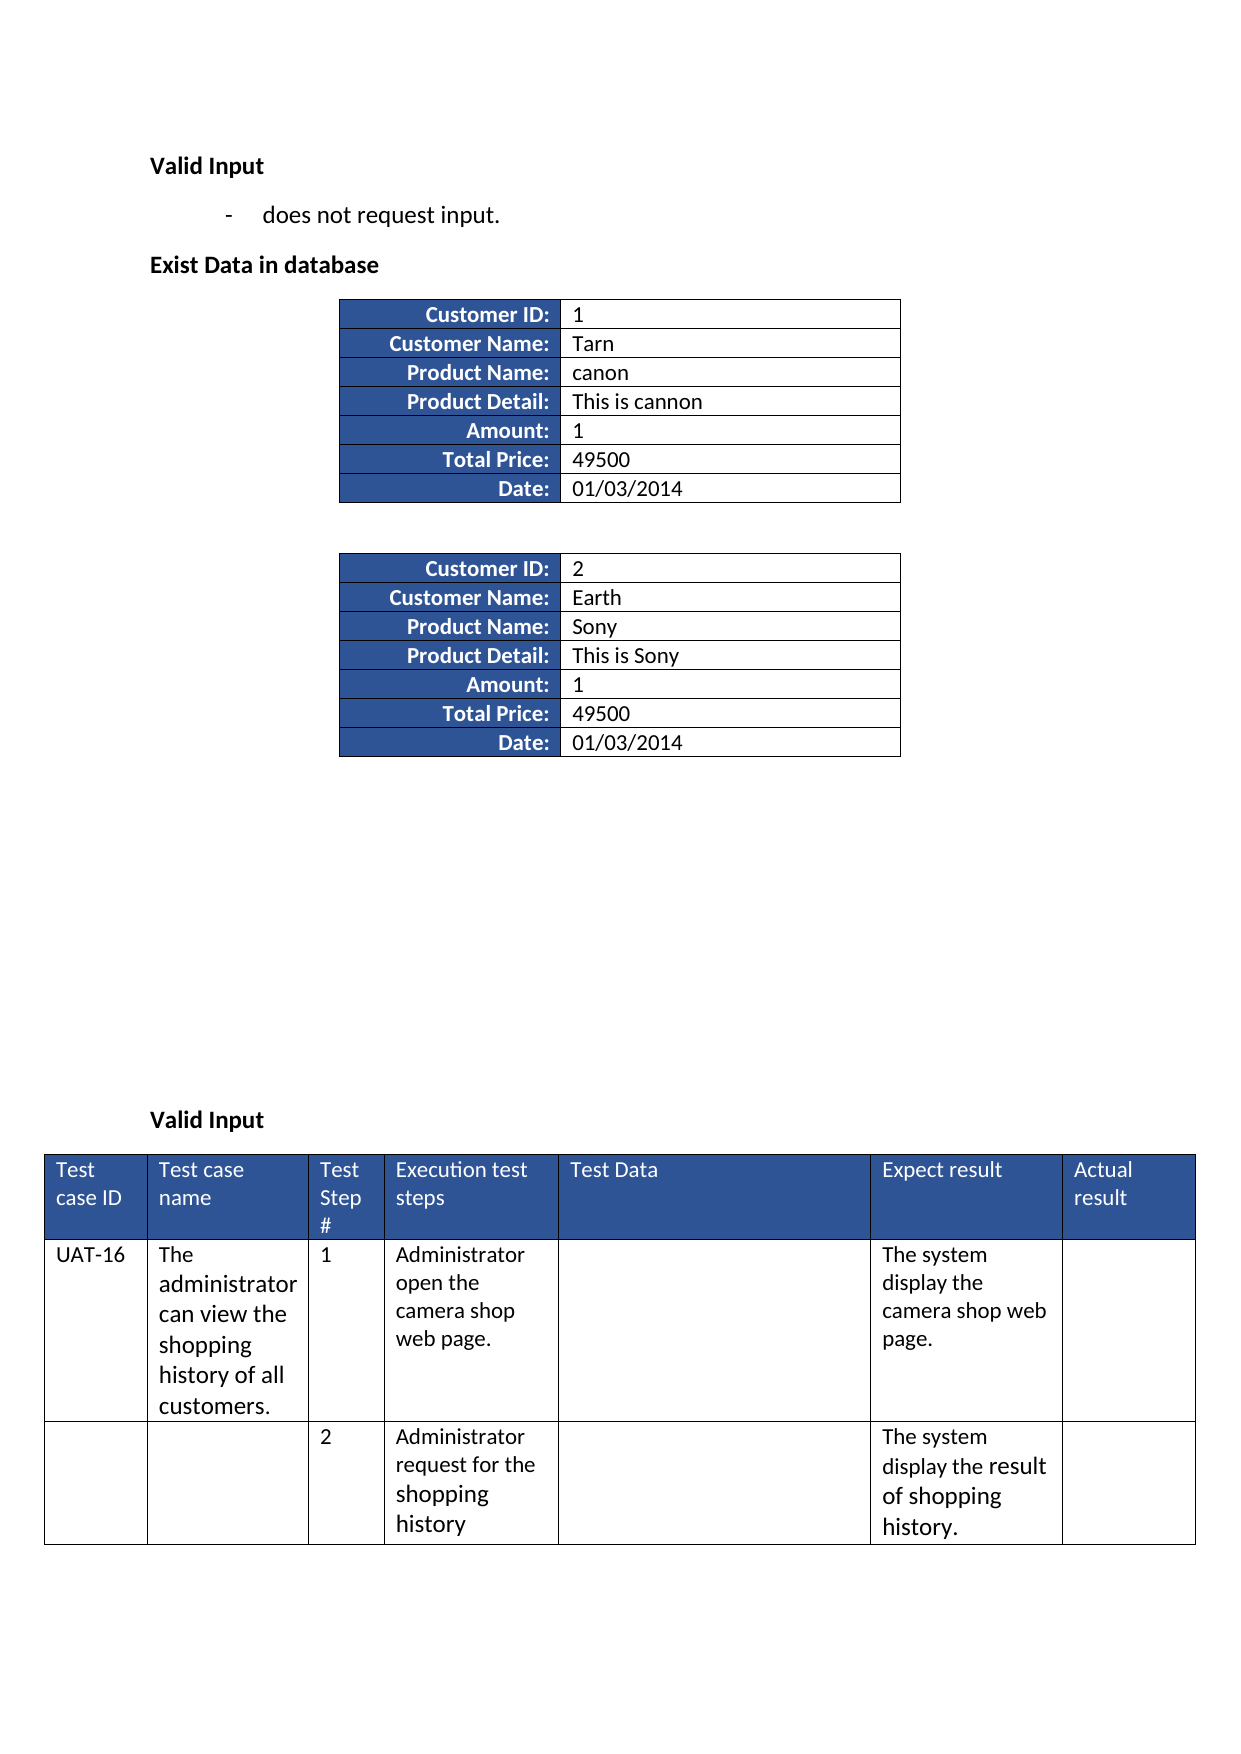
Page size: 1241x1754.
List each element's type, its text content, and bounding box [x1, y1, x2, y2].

table_cell [45, 1422, 147, 1543]
table_header 1 [561, 300, 900, 328]
text Exist Data in database [150, 249, 1090, 280]
table_cell This is Sony [561, 641, 900, 669]
table_cell Tarn [561, 329, 900, 357]
table_cell Amount: [340, 416, 560, 444]
table_cell Sony [561, 612, 900, 640]
table_header 2 [561, 554, 900, 582]
table_cell [1063, 1422, 1195, 1543]
table_cell canon [561, 358, 900, 386]
table_cell 2 [309, 1422, 384, 1543]
table_cell [148, 1422, 308, 1543]
table_cell The system display the camera shop web page. [871, 1240, 1062, 1421]
table_cell 1 [561, 670, 900, 698]
table_cell This is cannon [561, 387, 900, 415]
table_cell 49500 [561, 445, 900, 473]
table_header Test Data [559, 1155, 870, 1239]
list does not request input. [225, 199, 1090, 230]
table_header Test Step# [309, 1155, 384, 1239]
text Valid Input [150, 150, 1090, 181]
table_cell Customer Name: [340, 583, 560, 611]
text Valid Input [150, 1104, 1090, 1135]
table_cell 1 [561, 416, 900, 444]
table_cell Product Name: [340, 612, 560, 640]
table_cell 1 [309, 1240, 384, 1421]
table_header Customer ID: [340, 554, 560, 582]
table_cell [559, 1240, 870, 1421]
table_cell Product Name: [340, 358, 560, 386]
table_cell 01/03/2014 [561, 474, 900, 502]
table_cell Date: [340, 728, 560, 756]
table_cell Customer Name: [340, 329, 560, 357]
table_header Actual result [1063, 1155, 1195, 1239]
table_cell 49500 [561, 699, 900, 727]
table_cell UAT-16 [45, 1240, 147, 1421]
table_cell Total Price: [340, 699, 560, 727]
table_header Customer ID: [340, 300, 560, 328]
table_cell [559, 1422, 870, 1543]
table_cell Product Detail: [340, 641, 560, 669]
table_cell Amount: [340, 670, 560, 698]
table_header Test case name [148, 1155, 308, 1239]
table_cell [1063, 1240, 1195, 1421]
table_header Test case ID [45, 1155, 147, 1239]
table_cell The administrator can view the shopping history of all customers. [148, 1240, 308, 1421]
table_header Execution test steps [385, 1155, 558, 1239]
table_cell Administrator open the camera shop web page. [385, 1240, 558, 1421]
table_cell The system display the result of shopping history. [871, 1422, 1062, 1543]
table_cell Earth [561, 583, 900, 611]
table_cell Administrator request for the shopping history [385, 1422, 558, 1543]
table_cell Date: [340, 474, 560, 502]
table_cell 01/03/2014 [561, 728, 900, 756]
table_header Expect result [871, 1155, 1062, 1239]
table_cell Product Detail: [340, 387, 560, 415]
table_cell Total Price: [340, 445, 560, 473]
